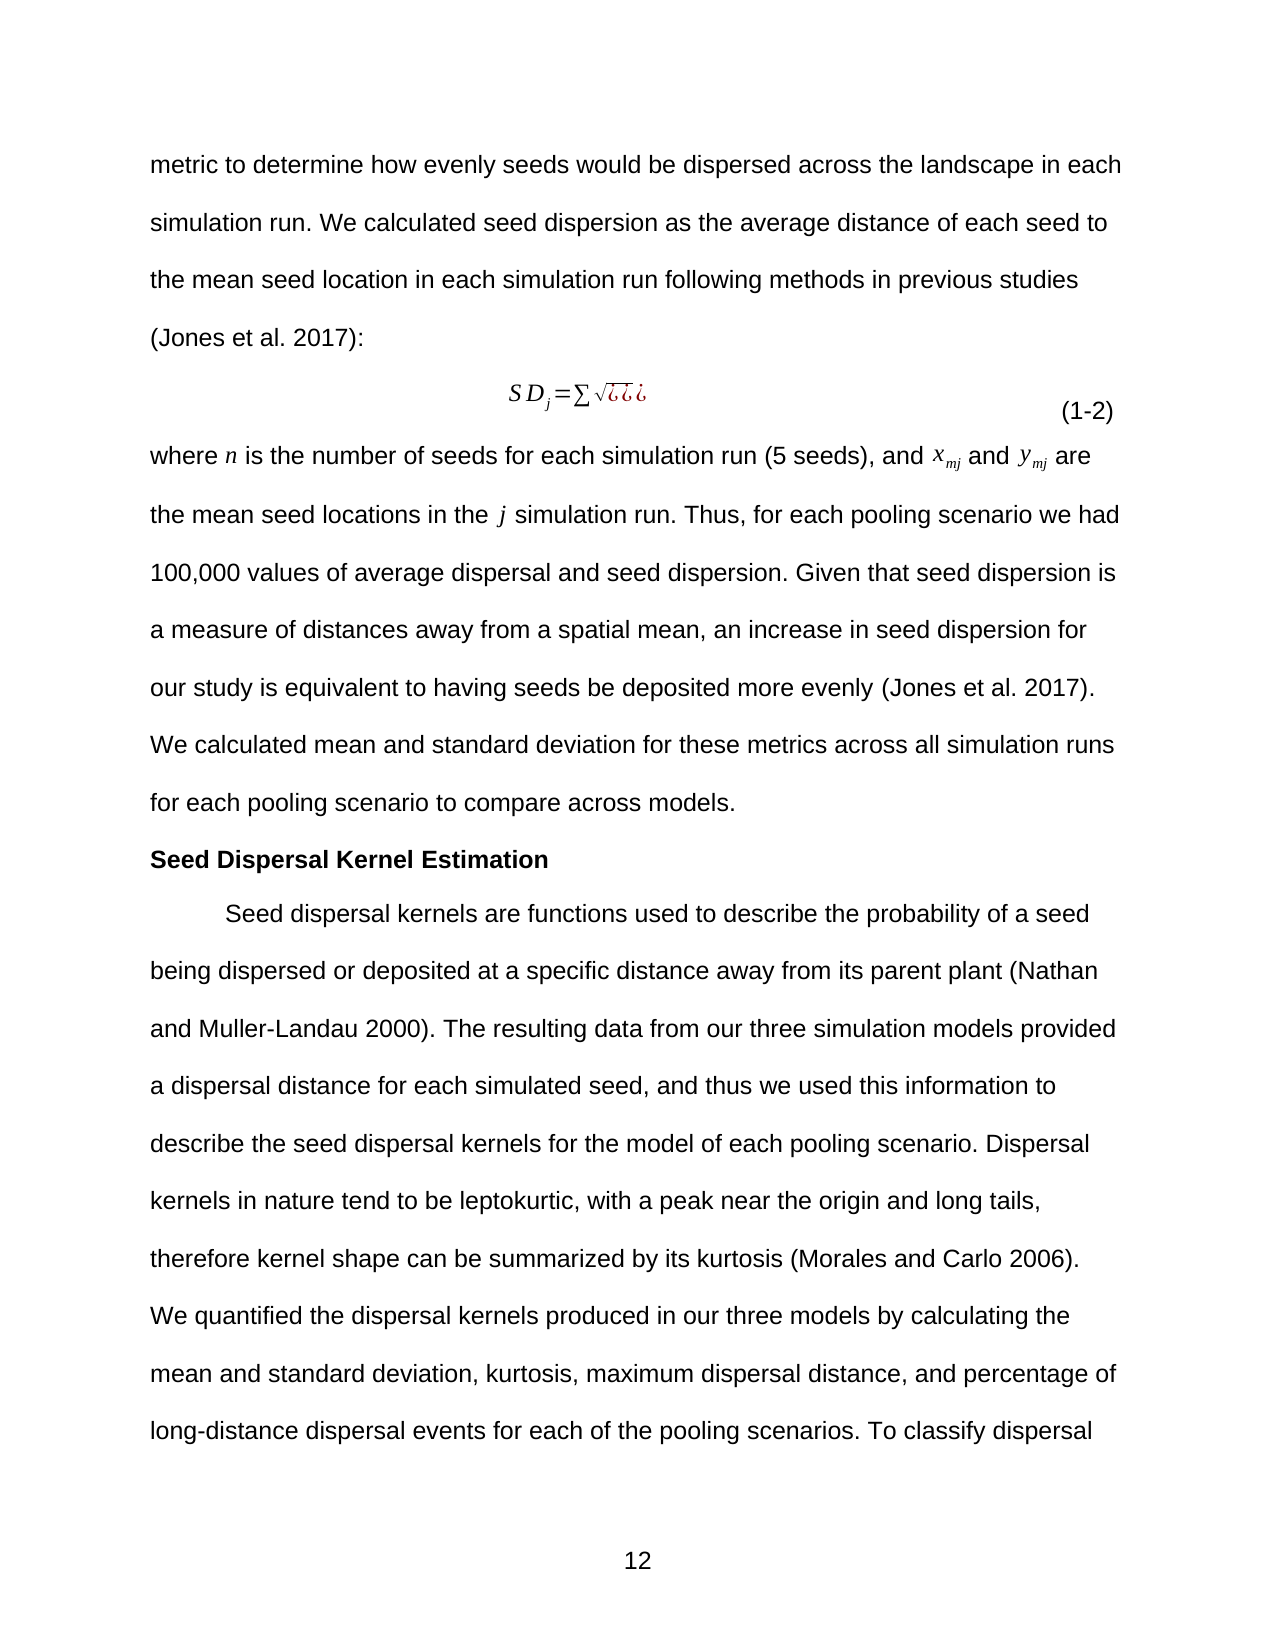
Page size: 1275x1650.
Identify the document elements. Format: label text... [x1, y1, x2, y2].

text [150, 150, 1125, 351]
table_header (1-2) [1005, 380, 1125, 440]
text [150, 899, 1125, 1445]
text where is the number of seeds for each simulation run (5 seeds), and and are the mean seed locations in the simulation run. Thus, for each pooling scenario we had 100,000 values of average dispersal and seed dispersion. Given that seed dispersion is a measure of distances away from a spatial mean, an increase in seed dispersion for our study is equivalent to having seeds be deposited more evenly (Jones et al. 2017). We calculated mean and standard deviation for these metrics across all simulation runs for each pooling scenario to compare across models. [150, 440, 1125, 816]
table_header [150, 380, 1005, 440]
subtitle Seed Dispersal Kernel Estimation [150, 845, 1125, 874]
